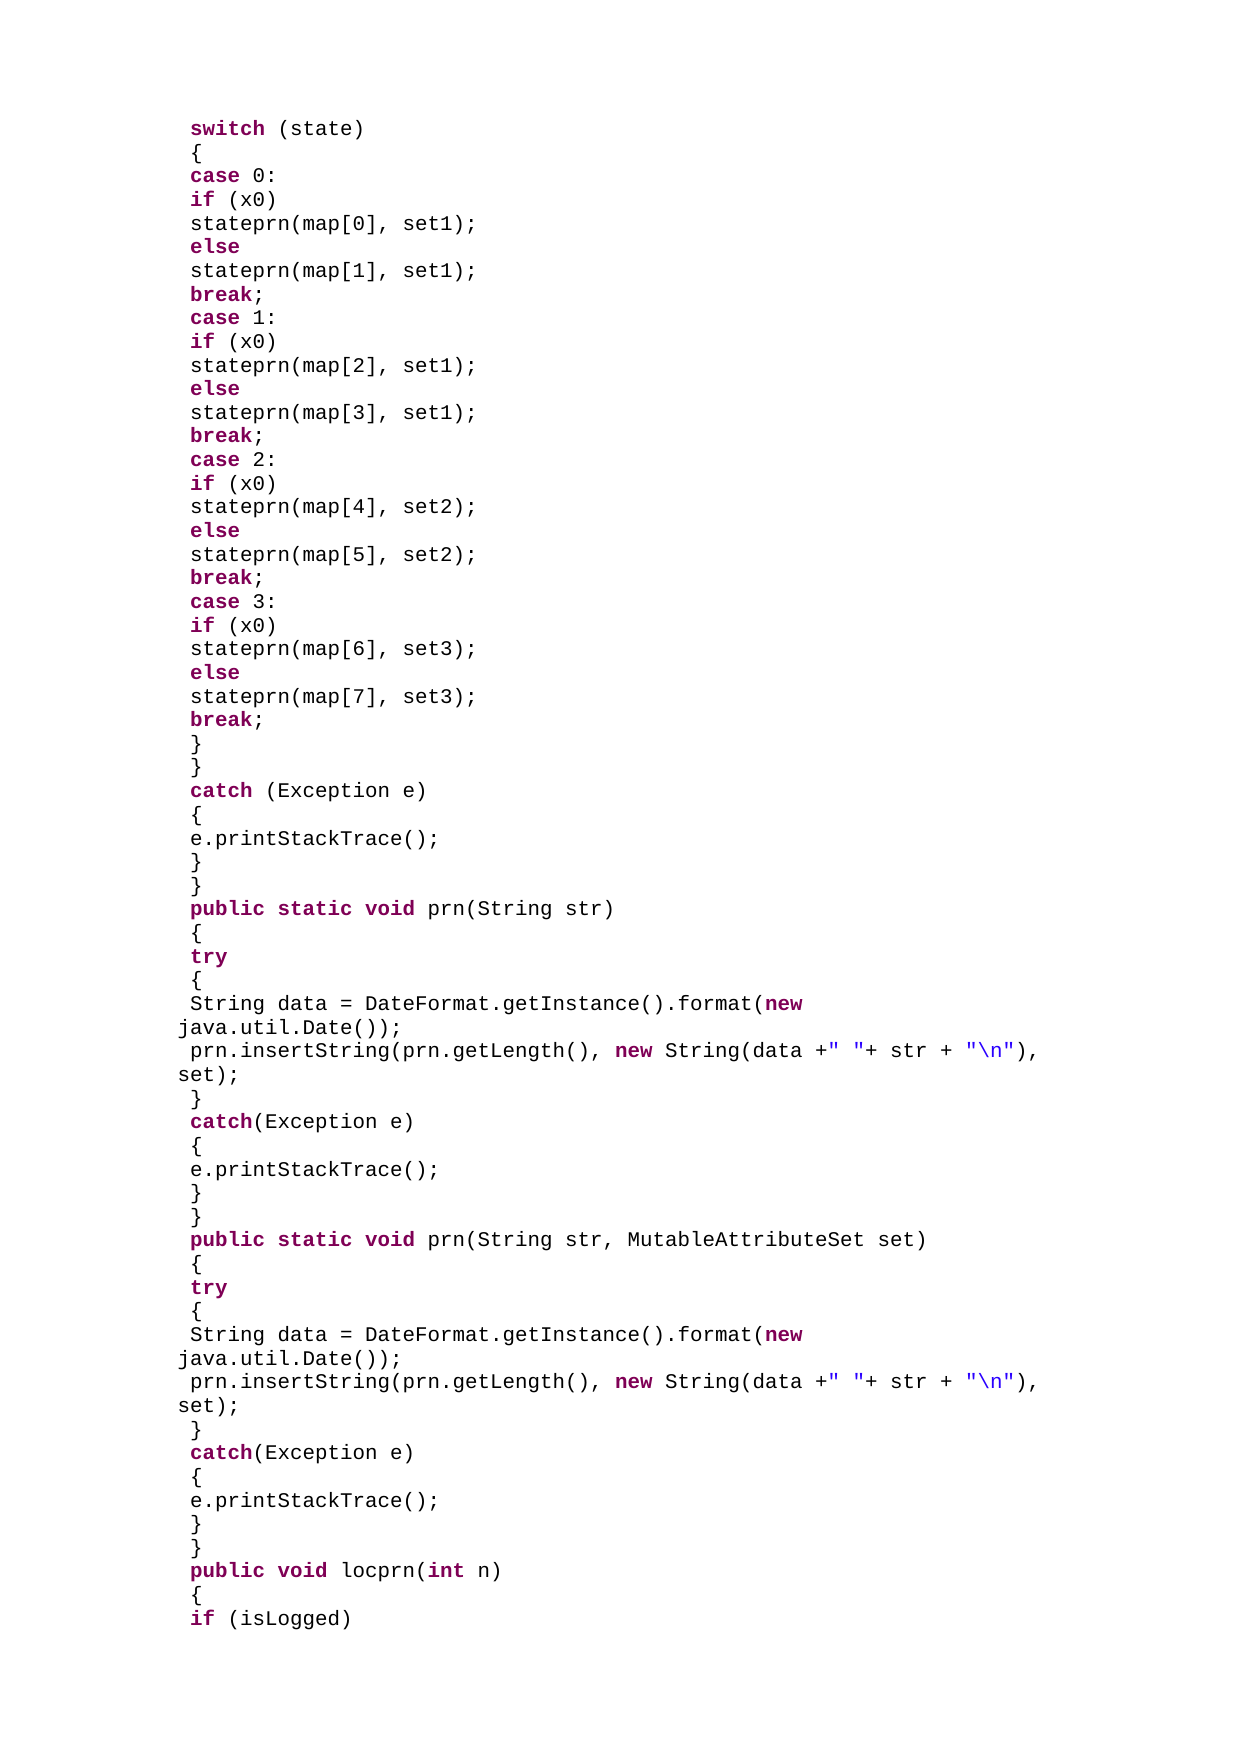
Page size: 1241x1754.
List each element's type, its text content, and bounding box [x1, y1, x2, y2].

text String data = DateFormat.getInstance().format(new [177, 1324, 1152, 1348]
text case 2: [177, 449, 1152, 473]
text prn.insertString(prn.getLength(), new String(data +" "+ str + "\n"), [177, 1040, 1152, 1064]
text { [177, 142, 1152, 165]
text stateprn(map[1], set1); [177, 260, 1152, 284]
text e.printStackTrace(); [177, 1489, 1152, 1513]
text } [177, 733, 1152, 757]
text stateprn(map[0], set1); [177, 213, 1152, 236]
text public static void prn(String str) [177, 898, 1152, 922]
text { [177, 1300, 1152, 1324]
text String data = DateFormat.getInstance().format(new [177, 993, 1152, 1017]
text case 3: [177, 591, 1152, 615]
text { [177, 804, 1152, 827]
text } [177, 757, 1152, 780]
text prn.insertString(prn.getLength(), new String(data +" "+ str + "\n"), [177, 1371, 1152, 1395]
text else [177, 662, 1152, 686]
text stateprn(map[6], set3); [177, 638, 1152, 662]
text if (isLogged) [177, 1608, 1152, 1631]
text catch(Exception e) [177, 1111, 1152, 1135]
text if (x0) [177, 331, 1152, 354]
text stateprn(map[4], set2); [177, 496, 1152, 520]
text switch (state) [177, 118, 1152, 142]
text else [177, 520, 1152, 544]
text else [177, 378, 1152, 402]
text } [177, 1206, 1152, 1229]
text java.util.Date()); [177, 1348, 1152, 1371]
text public static void prn(String str, MutableAttributeSet set) [177, 1229, 1152, 1253]
text { [177, 969, 1152, 993]
text { [177, 922, 1152, 946]
text if (x0) [177, 189, 1152, 213]
text break; [177, 709, 1152, 733]
text break; [177, 426, 1152, 449]
text case 0: [177, 165, 1152, 189]
text catch (Exception e) [177, 780, 1152, 804]
text try [177, 1277, 1152, 1300]
text } [177, 851, 1152, 875]
text } [177, 875, 1152, 898]
text stateprn(map[5], set2); [177, 544, 1152, 567]
text { [177, 1135, 1152, 1158]
text } [177, 1088, 1152, 1111]
text set); [177, 1064, 1152, 1088]
text stateprn(map[7], set3); [177, 686, 1152, 709]
text if (x0) [177, 615, 1152, 638]
text if (x0) [177, 473, 1152, 496]
text } [177, 1513, 1152, 1537]
text else [177, 236, 1152, 260]
text java.util.Date()); [177, 1017, 1152, 1040]
text } [177, 1419, 1152, 1442]
text break; [177, 284, 1152, 307]
text e.printStackTrace(); [177, 1158, 1152, 1182]
text stateprn(map[3], set1); [177, 402, 1152, 426]
text e.printStackTrace(); [177, 827, 1152, 851]
text { [177, 1584, 1152, 1608]
text } [177, 1182, 1152, 1206]
text case 1: [177, 307, 1152, 331]
text } [177, 1537, 1152, 1561]
text try [177, 946, 1152, 969]
text catch(Exception e) [177, 1442, 1152, 1466]
text public void locprn(int n) [177, 1561, 1152, 1584]
text { [177, 1253, 1152, 1277]
text stateprn(map[2], set1); [177, 354, 1152, 378]
text break; [177, 567, 1152, 591]
text { [177, 1466, 1152, 1489]
text set); [177, 1395, 1152, 1419]
